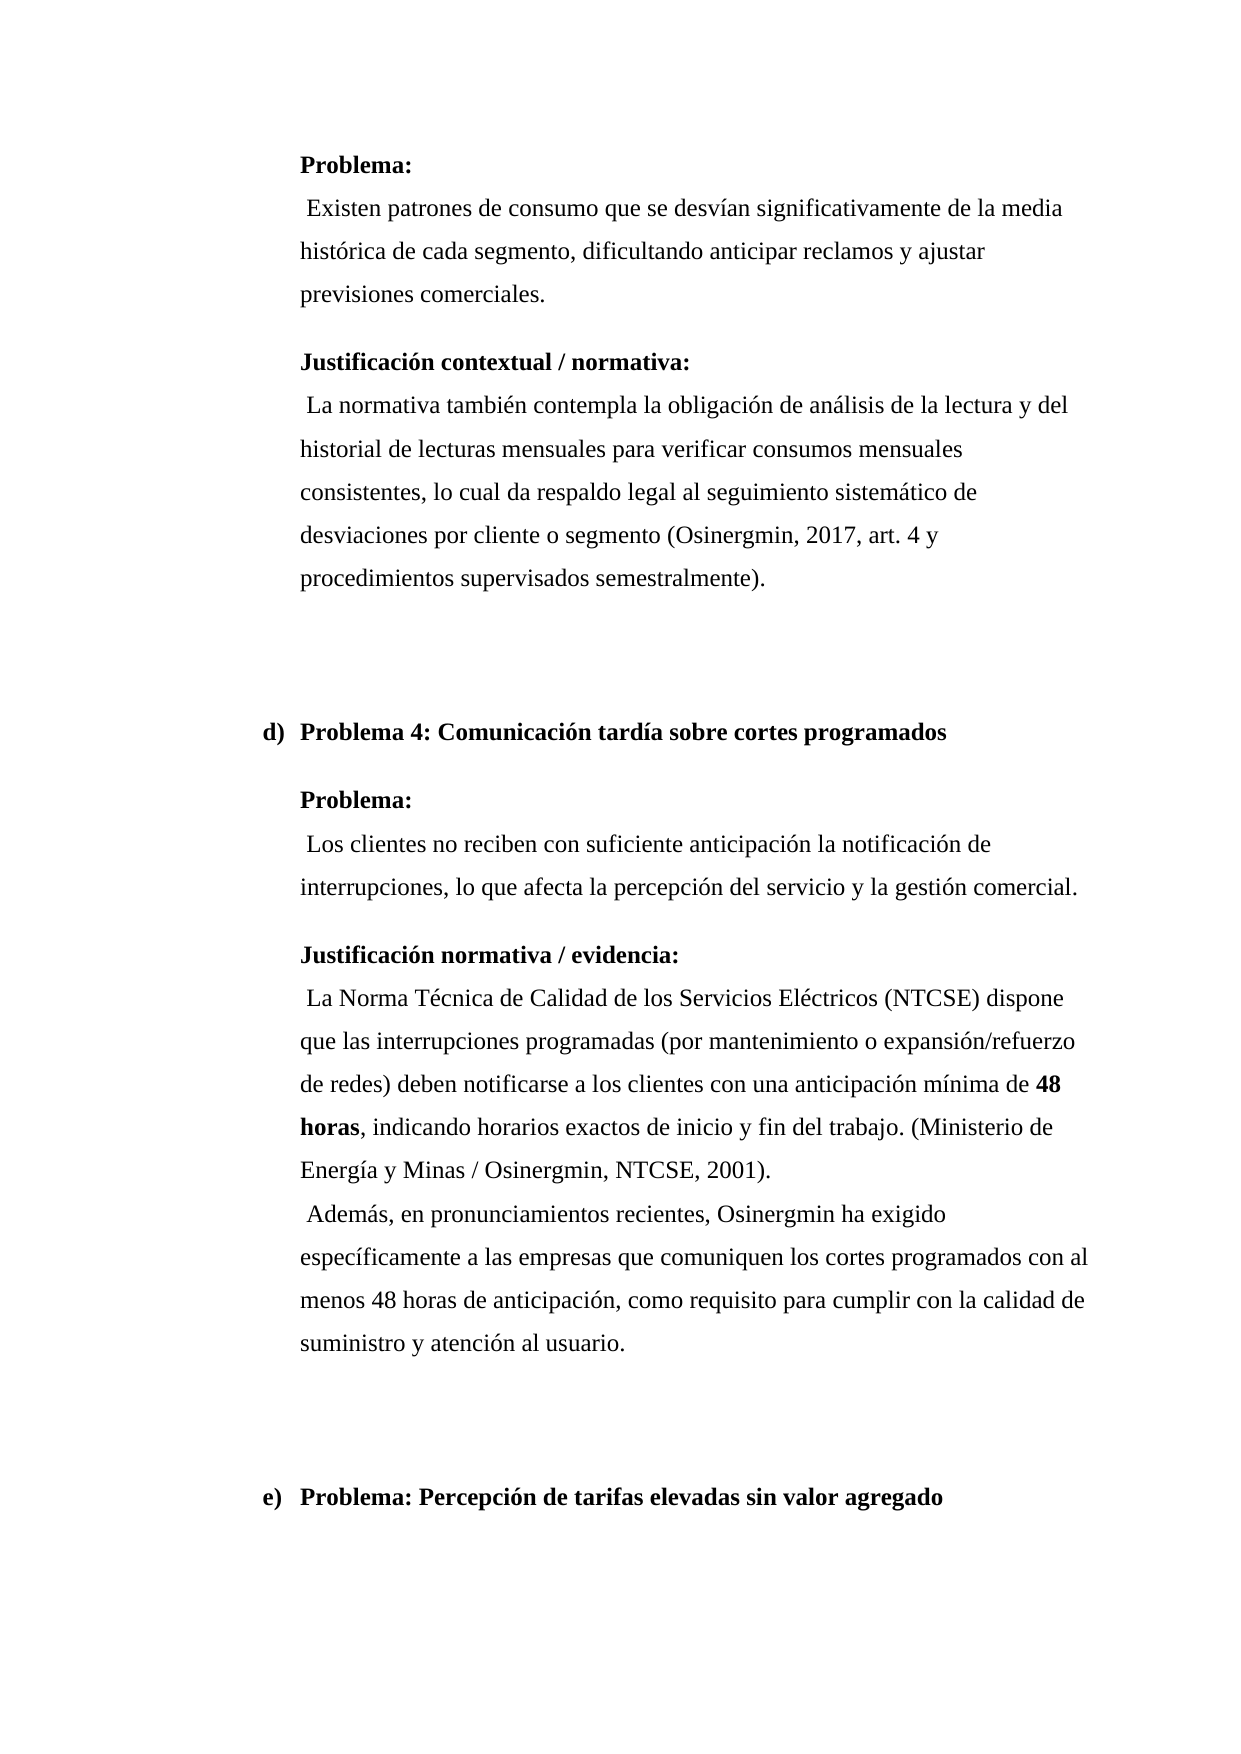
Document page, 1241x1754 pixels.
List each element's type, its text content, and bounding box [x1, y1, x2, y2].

list Problema: Percepción de tarifas elevadas sin valor agregado [262, 1482, 1090, 1511]
text Problema: Existen patrones de consumo que se desvían significativamente de la media histórica de cada segmento, dificultando anticipar reclamos y ajustar previsiones comerciales. [300, 150, 1090, 308]
text Problema: Los clientes no reciben con suficiente anticipación la notificación de interrupciones, lo que afecta la percepción del servicio y la gestión comercial. [300, 786, 1090, 901]
text Justificación contextual / normativa: La normativa también contempla la obligación de análisis de la lectura y del historial de lecturas mensuales para verificar consumos mensuales consistentes, lo cual da respaldo legal al seguimiento sistemático de desviaciones por cliente o segmento (Osinergmin, 2017, art. 4 y procedimientos supervisados semestralmente). [300, 347, 1090, 592]
text Justificación normativa / evidencia: La Norma Técnica de Calidad de los Servicios Eléctricos (NTCSE) dispone que las interrupciones programadas (por mantenimiento o expansión/refuerzo de redes) deben notificarse a los clientes con una anticipación mínima de 48 horas, indicando horarios exactos de inicio y fin del trabajo. (Ministerio de Energía y Minas / Osinergmin, NTCSE, 2001). Además, en pronunciamientos recientes, Osinergmin ha exigido específicamente a las empresas que comuniquen los cortes programados con al menos 48 horas de anticipación, como requisito para cumplir con la calidad de suministro y atención al usuario. [300, 940, 1090, 1357]
list Problema 4: Comunicación tardía sobre cortes programados [262, 717, 1090, 746]
